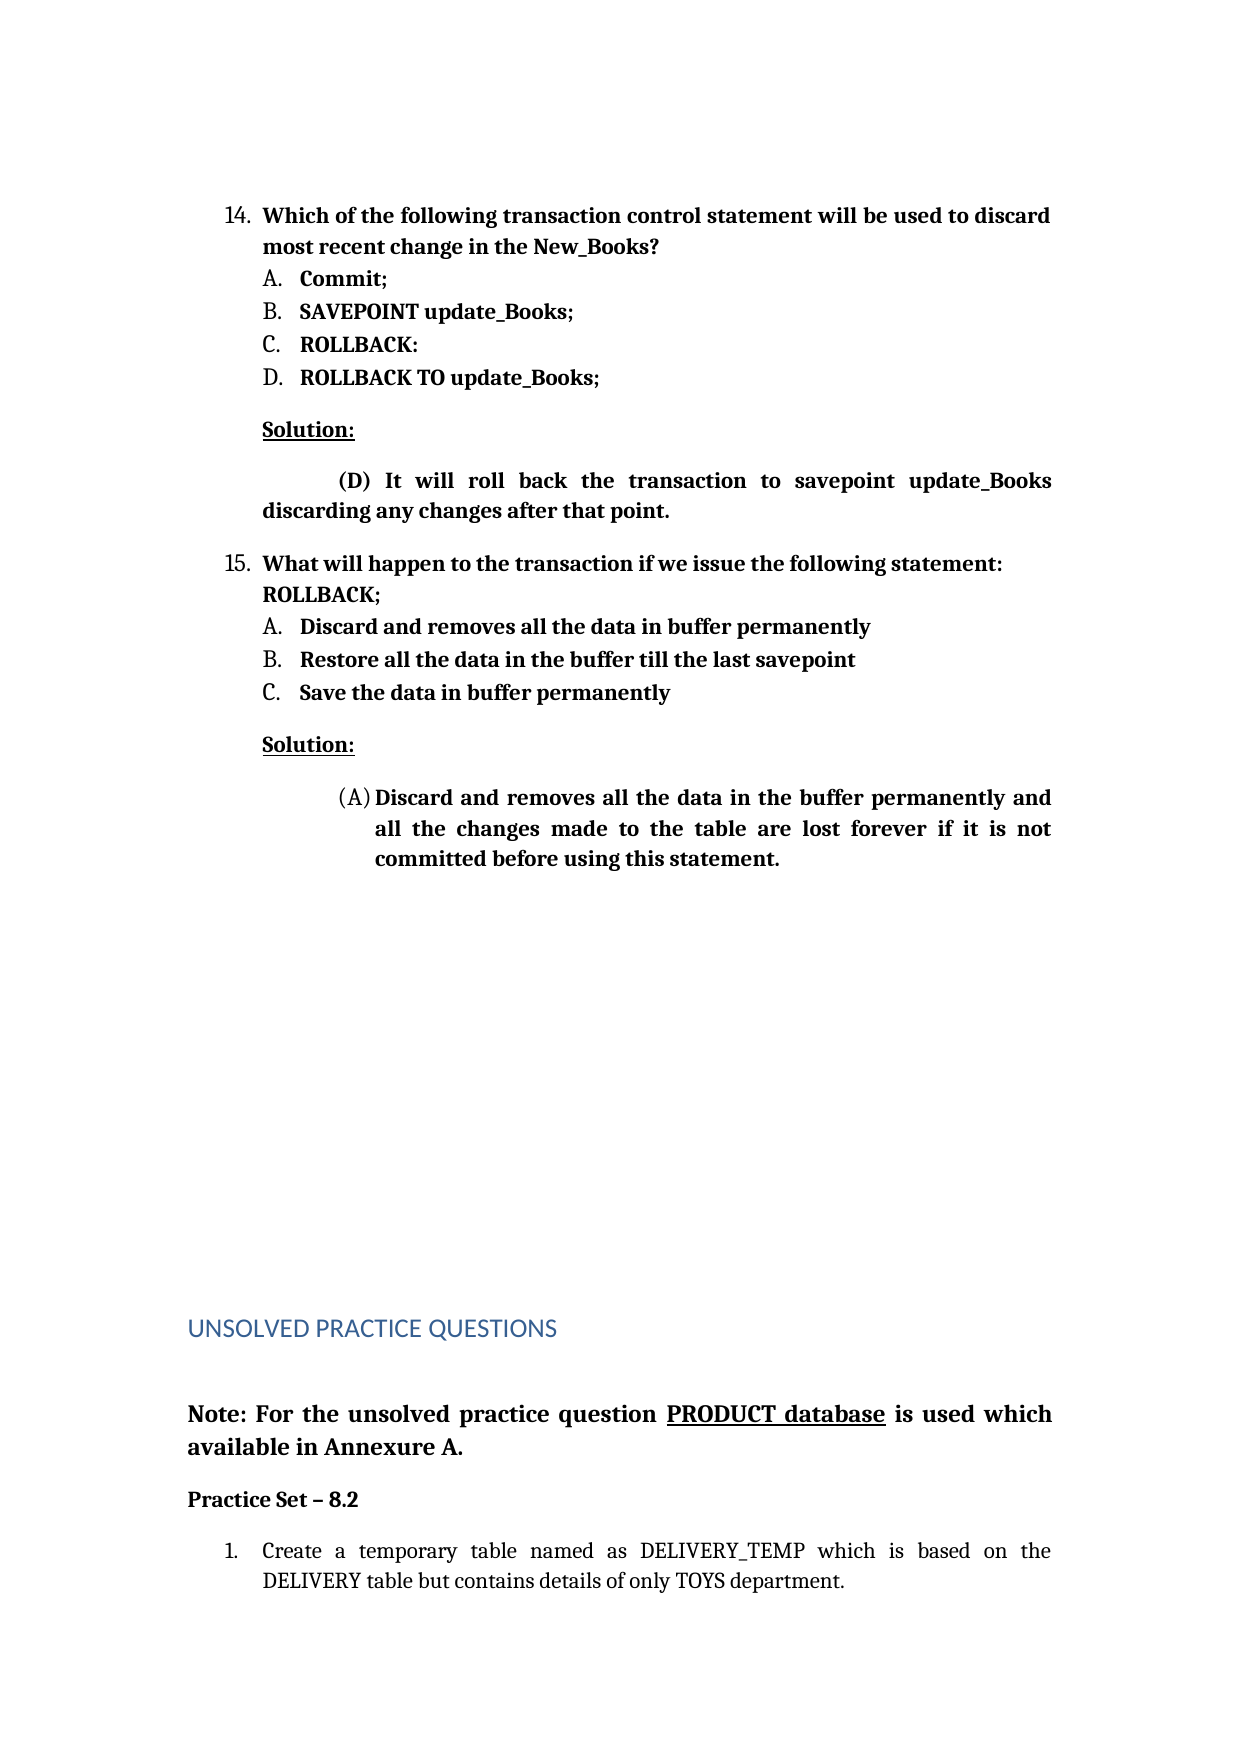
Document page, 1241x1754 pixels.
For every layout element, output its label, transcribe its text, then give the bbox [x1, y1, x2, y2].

text Solution: [262, 417, 1053, 443]
list Save the data in buffer permanently [262, 678, 1053, 707]
list What will happen to the transaction if we issue the following statement: [225, 549, 1053, 578]
list SAVEPOINT update_Books; [262, 297, 1053, 326]
list Create a temporary table named as DELIVERY_TEMP which is based on the DELIVERY table but contains details of only TOYS department. [225, 1538, 1053, 1594]
subtitle UNSOLVED PRACTICE QUESTIONS [187, 1311, 1053, 1344]
text Practice Set – 8.2 [187, 1487, 1053, 1513]
list Discard and removes all the data in buffer permanently [262, 612, 1053, 641]
list Restore all the data in the buffer till the last savepoint [262, 645, 1053, 674]
text Solution: [262, 732, 1053, 758]
list Discard and removes all the data in the buffer permanently and all the changes made to the table are lost forever if it is not committed before using this statement. [337, 783, 1053, 872]
list ROLLBACK TO update_Books; [262, 363, 1053, 392]
text (D) It will roll back the transaction to savepoint update_Books discarding any changes after that point. [262, 468, 1053, 524]
list Commit; [262, 264, 1053, 293]
list ROLLBACK: [262, 330, 1053, 359]
list ROLLBACK; [262, 582, 1053, 608]
list Which of the following transaction control statement will be used to discard most recent change in the New_Books? [225, 201, 1053, 260]
text Note: For the unsolved practice question PRODUCT database is used which available in Annexure A. [187, 1400, 1053, 1462]
